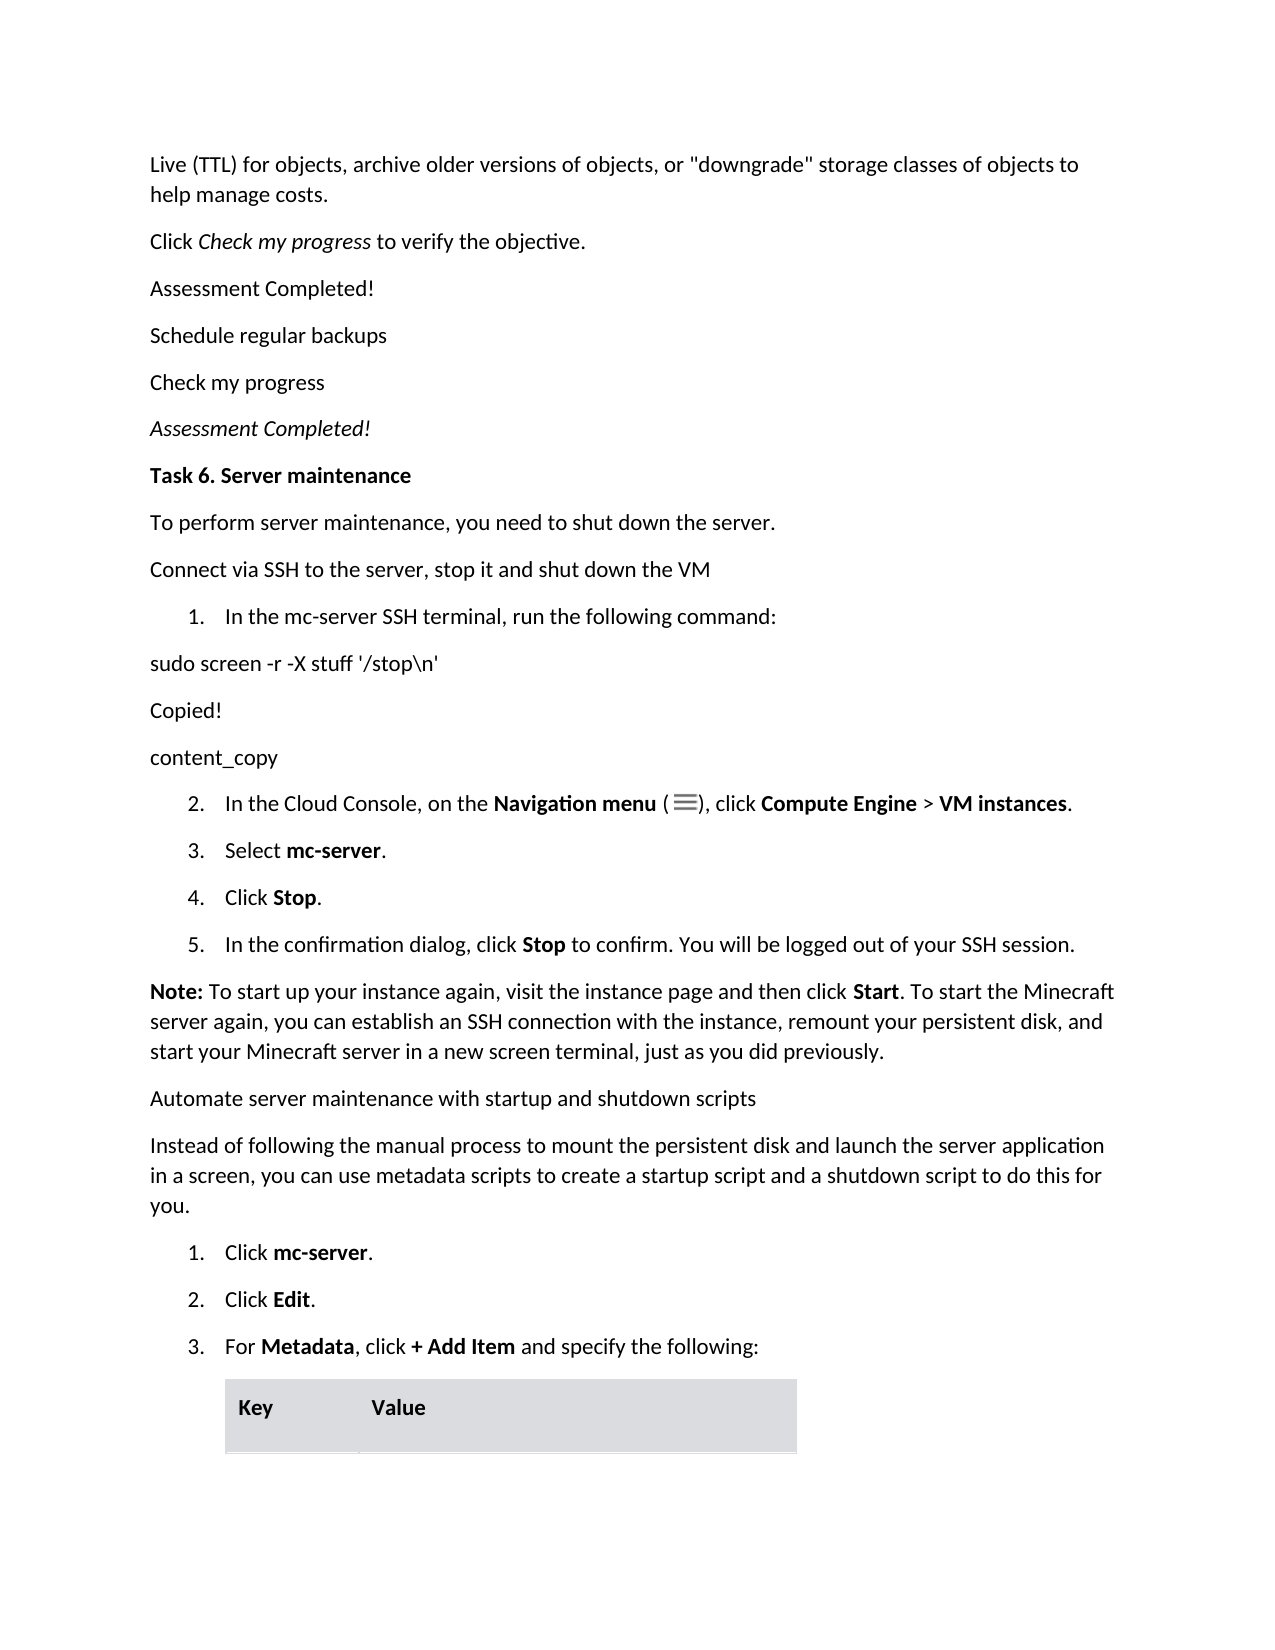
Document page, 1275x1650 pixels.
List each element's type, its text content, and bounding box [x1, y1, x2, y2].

table_header Key [227, 1381, 358, 1452]
text sudo screen -r -X stuff '/stop\n' [150, 649, 1125, 677]
list In the Cloud Console, on the Navigation menu ( ), click Compute Engine > VM instances. [187, 789, 1125, 818]
text content_copy [150, 743, 1125, 771]
text Note: To start up your instance again, visit the instance page and then click Start. To start the Minecraft server again, you can establish an SSH connection with the instance, remount your persistent disk, and start your Minecraft server in a new screen terminal, just as you did previously. [150, 977, 1125, 1066]
text Instead of following the manual process to mount the persistent disk and launch the server application in a screen, you can use metadata scripts to create a startup script and a shutdown script to do this for you. [150, 1131, 1125, 1220]
text Click Check my progress to verify the objective. [150, 227, 1125, 255]
list Select mc-server. [187, 836, 1125, 864]
table_header Value [360, 1381, 796, 1452]
text Assessment Completed! [150, 274, 1125, 302]
list In the confirmation dialog, click Stop to confirm. You will be logged out of your SSH session. [187, 930, 1125, 958]
picture [674, 791, 698, 812]
text Schedule regular backups [150, 321, 1125, 349]
list For Metadata, click + Add Item and specify the following: [187, 1332, 1125, 1360]
text Check my progress [150, 368, 1125, 396]
text Task 6. Server maintenance [150, 461, 1125, 489]
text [150, 150, 1125, 208]
text Automate server maintenance with startup and shutdown scripts [150, 1084, 1125, 1112]
text Connect via SSH to the server, stop it and shut down the VM [150, 555, 1125, 583]
list Click Edit. [187, 1285, 1125, 1313]
list Click mc-server. [187, 1238, 1125, 1267]
list In the mc-server SSH terminal, run the following command: [187, 602, 1125, 630]
text Assessment Completed! [150, 414, 1125, 443]
list Click Stop. [187, 883, 1125, 911]
text Copied! [150, 696, 1125, 724]
text To perform server maintenance, you need to shut down the server. [150, 508, 1125, 536]
